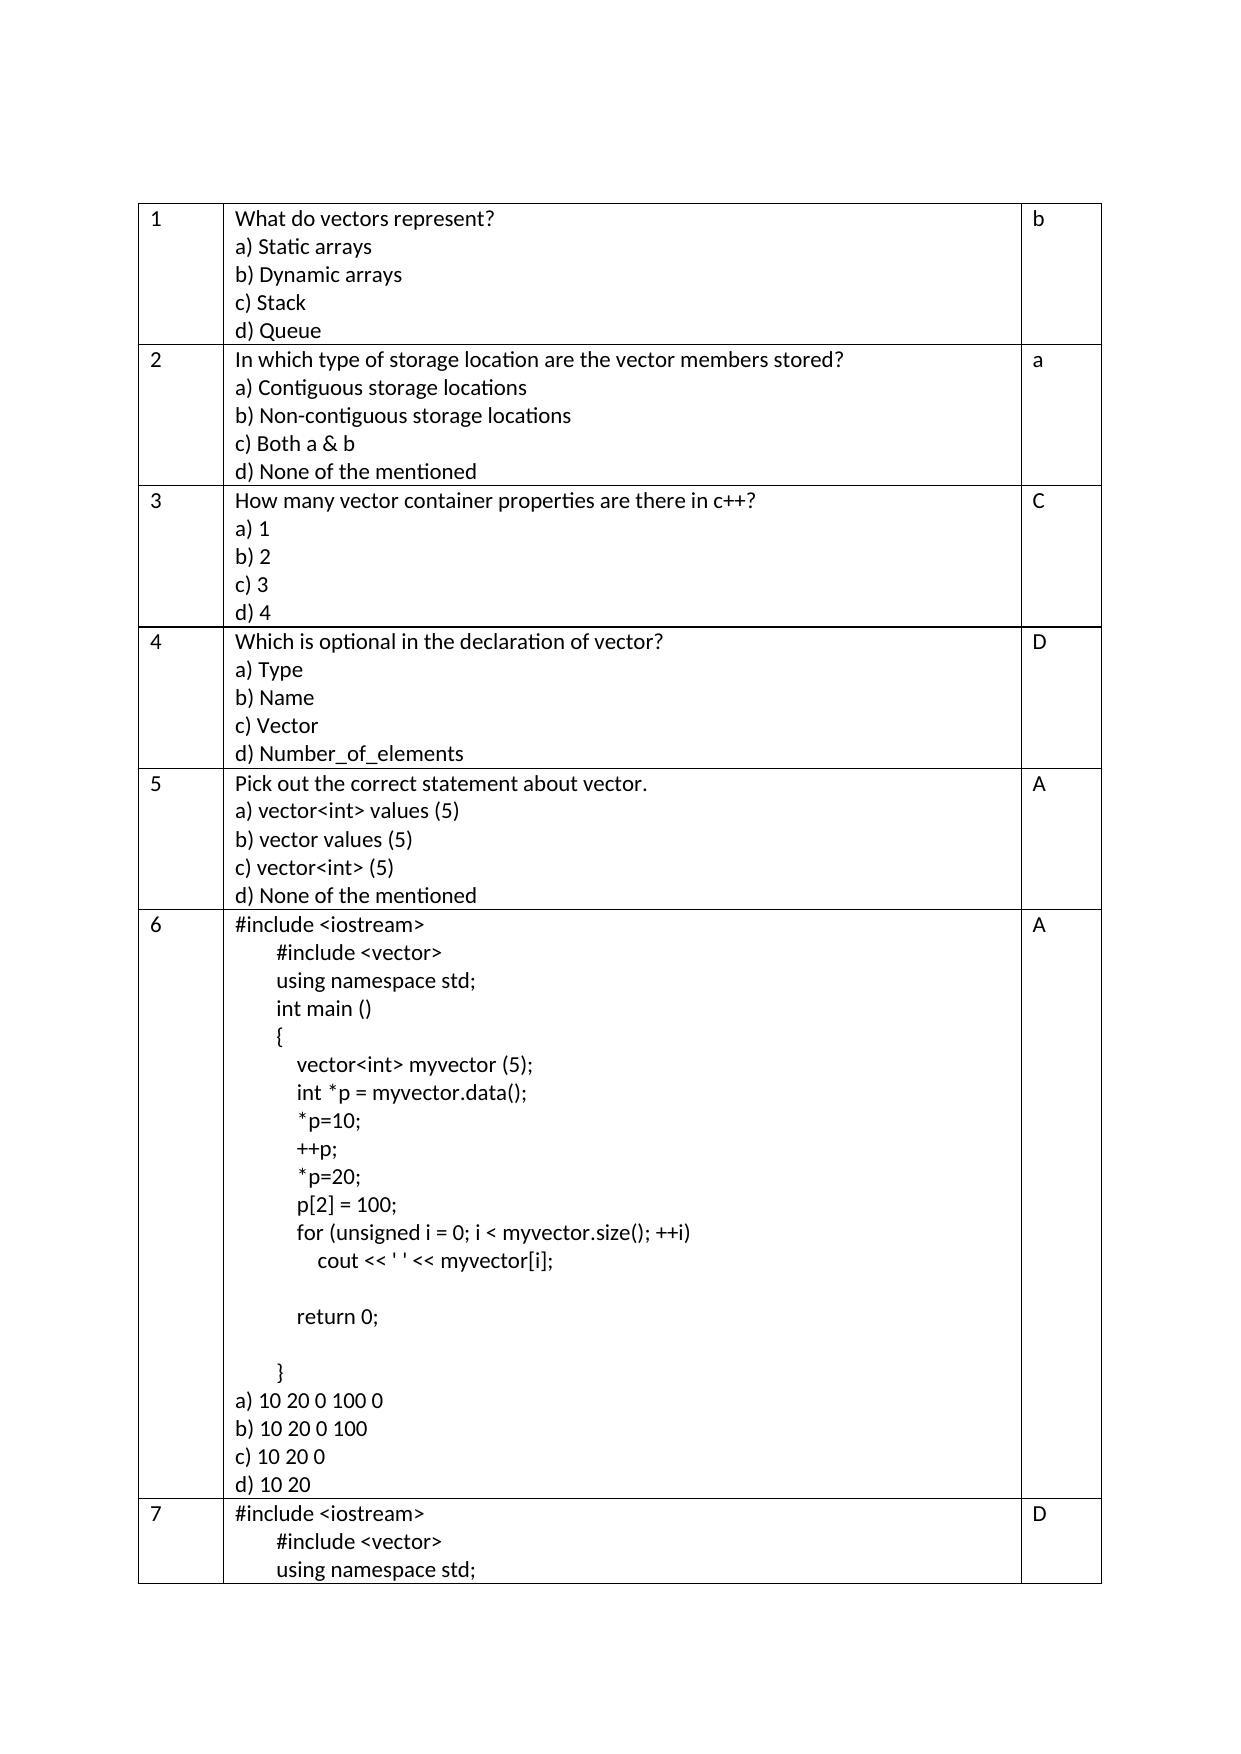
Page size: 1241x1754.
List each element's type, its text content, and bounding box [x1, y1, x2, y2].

table_cell D [1022, 1499, 1101, 1583]
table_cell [224, 1499, 1021, 1583]
table_cell Pick out the correct statement about vector. a) vector<int> values (5) b) vector values (5) c) vector<int> (5) d) None of the mentioned [224, 769, 1021, 909]
table_cell D [1022, 628, 1101, 768]
table_cell 3 [139, 486, 223, 626]
table_cell In which type of storage location are the vector members stored? a) Contiguous storage locations b) Non-contiguous storage locations c) Both a & b d) None of the mentioned [224, 345, 1021, 485]
table_cell C [1022, 486, 1101, 626]
table_cell 7 [139, 1499, 223, 1583]
table_cell 5 [139, 769, 223, 909]
table_cell 2 [139, 345, 223, 485]
table_header b [1022, 204, 1101, 344]
table_cell How many vector container properties are there in c++? a) 1 b) 2 c) 3 d) 4 [224, 486, 1021, 626]
table_cell Which is optional in the declaration of vector? a) Type b) Name c) Vector d) Number_of_elements [224, 628, 1021, 768]
table_header 1 [139, 204, 223, 344]
table_cell 4 [139, 628, 223, 768]
table_cell 6 [139, 910, 223, 1498]
table_cell A [1022, 769, 1101, 909]
table_cell a [1022, 345, 1101, 485]
table_cell A [1022, 910, 1101, 1498]
table_header What do vectors represent? a) Static arrays b) Dynamic arrays c) Stack d) Queue [224, 204, 1021, 344]
table_cell #include <iostream> #include <vector> using namespace std; int main () { vector<int> myvector (5); int *p = myvector.data(); *p=10; ++p; *p=20; p[2] = 100; for (unsigned i = 0; i < myvector.size(); ++i) cout << ' ' << myvector[i]; return 0; } a) 10 20 0 100 0 b) 10 20 0 100 c) 10 20 0 d) 10 20 [224, 910, 1021, 1498]
